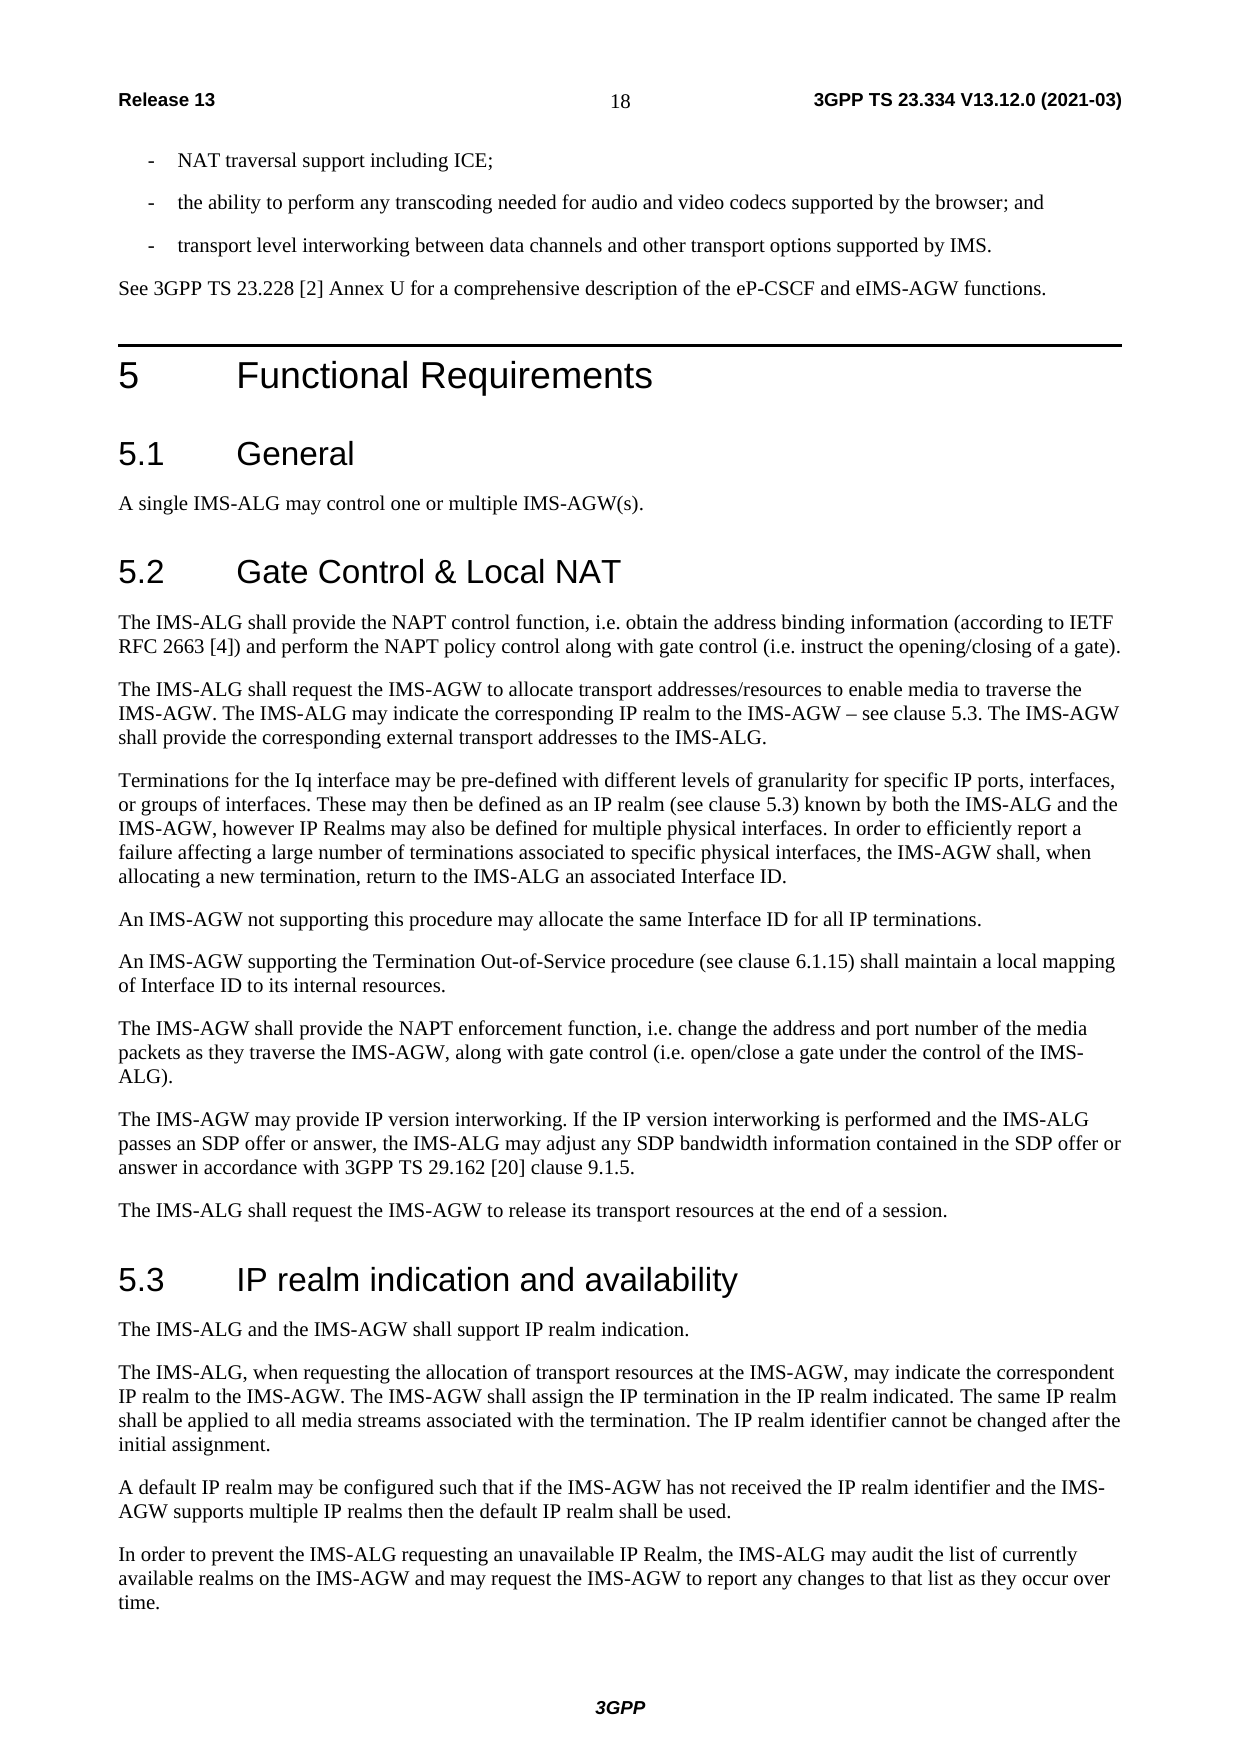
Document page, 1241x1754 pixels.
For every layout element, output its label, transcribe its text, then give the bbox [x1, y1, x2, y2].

text A default IP realm may be configured such that if the IMS-AGW has not received the IP realm identifier and the IMS-AGW supports multiple IP realms then the default IP realm shall be used. [118, 1475, 1122, 1523]
text See 3GPP TS 23.228 [2] Annex U for a comprehensive description of the eP-CSCF and eIMS-AGW functions. [118, 276, 1122, 300]
text The IMS-AGW may provide IP version interworking. If the IP version interworking is performed and the IMS-ALG passes an SDP offer or answer, the IMS-ALG may adjust any SDP bandwidth information contained in the SDP offer or answer in accordance with 3GPP TS 29.162 [20] clause 9.1.5. [118, 1107, 1122, 1179]
text - NAT traversal support including ICE; [148, 147, 1122, 172]
text In order to prevent the IMS-ALG requesting an unavailable IP Realm, the IMS-ALG may audit the list of currently available realms on the IMS-AGW and may request the IMS-AGW to report any changes to that list as they occur over time. [118, 1542, 1122, 1614]
text The IMS-ALG and the IMS-AGW shall support IP realm indication. [118, 1317, 1122, 1341]
text The IMS-ALG shall request the IMS-AGW to release its transport resources at the end of a session. [118, 1198, 1122, 1222]
text The IMS-ALG shall request the IMS-AGW to allocate transport addresses/resources to enable media to traverse the IMS-AGW. The IMS-ALG may indicate the corresponding IP realm to the IMS-AGW – see clause 5.3. The IMS-AGW shall provide the corresponding external transport addresses to the IMS-ALG. [118, 677, 1122, 749]
subtitle 5.2 Gate Control & Local NAT [118, 552, 1122, 591]
text The IMS-ALG, when requesting the allocation of transport resources at the IMS-AGW, may indicate the correspondent IP realm to the IMS-AGW. The IMS-AGW shall assign the IP termination in the IP realm indicated. The same IP realm shall be applied to all media streams associated with the termination. The IP realm identifier cannot be changed after the initial assignment. [118, 1360, 1122, 1456]
text Terminations for the Iq interface may be pre-defined with different levels of granularity for specific IP ports, interfaces, or groups of interfaces. These may then be defined as an IP realm (see clause 5.3) known by both the IMS-ALG and the IMS-AGW, however IP Realms may also be defined for multiple physical interfaces. In order to efficiently report a failure affecting a large number of terminations associated to specific physical interfaces, the IMS-AGW shall, when allocating a new termination, return to the IMS-ALG an associated Interface ID. [118, 767, 1122, 888]
text The IMS-AGW shall provide the NAPT enforcement function, i.e. change the address and port number of the media packets as they traverse the IMS-AGW, along with gate control (i.e. open/close a gate under the control of the IMS-ALG). [118, 1016, 1122, 1088]
text The IMS-ALG shall provide the NAPT control function, i.e. obtain the address binding information (according to IETF RFC 2663 [4]) and perform the NAPT policy control along with gate control (i.e. instruct the opening/closing of a gate). [118, 610, 1122, 658]
text - transport level interworking between data channels and other transport options supported by IMS. [148, 233, 1122, 257]
text An IMS-AGW not supporting this procedure may allocate the same Interface ID for all IP terminations. [118, 907, 1122, 931]
subtitle 5 Functional Requirements [118, 347, 1122, 396]
subtitle 5.1 General [118, 434, 1122, 472]
subtitle 5.3 IP realm indication and availability [118, 1260, 1122, 1298]
text An IMS-AGW supporting the Termination Out-of-Service procedure (see clause 6.1.15) shall maintain a local mapping of Interface ID to its internal resources. [118, 949, 1122, 997]
text A single IMS-ALG may control one or multiple IMS-AGW(s). [118, 491, 1122, 515]
text - the ability to perform any transcoding needed for audio and video codecs supported by the browser; and [148, 190, 1122, 214]
